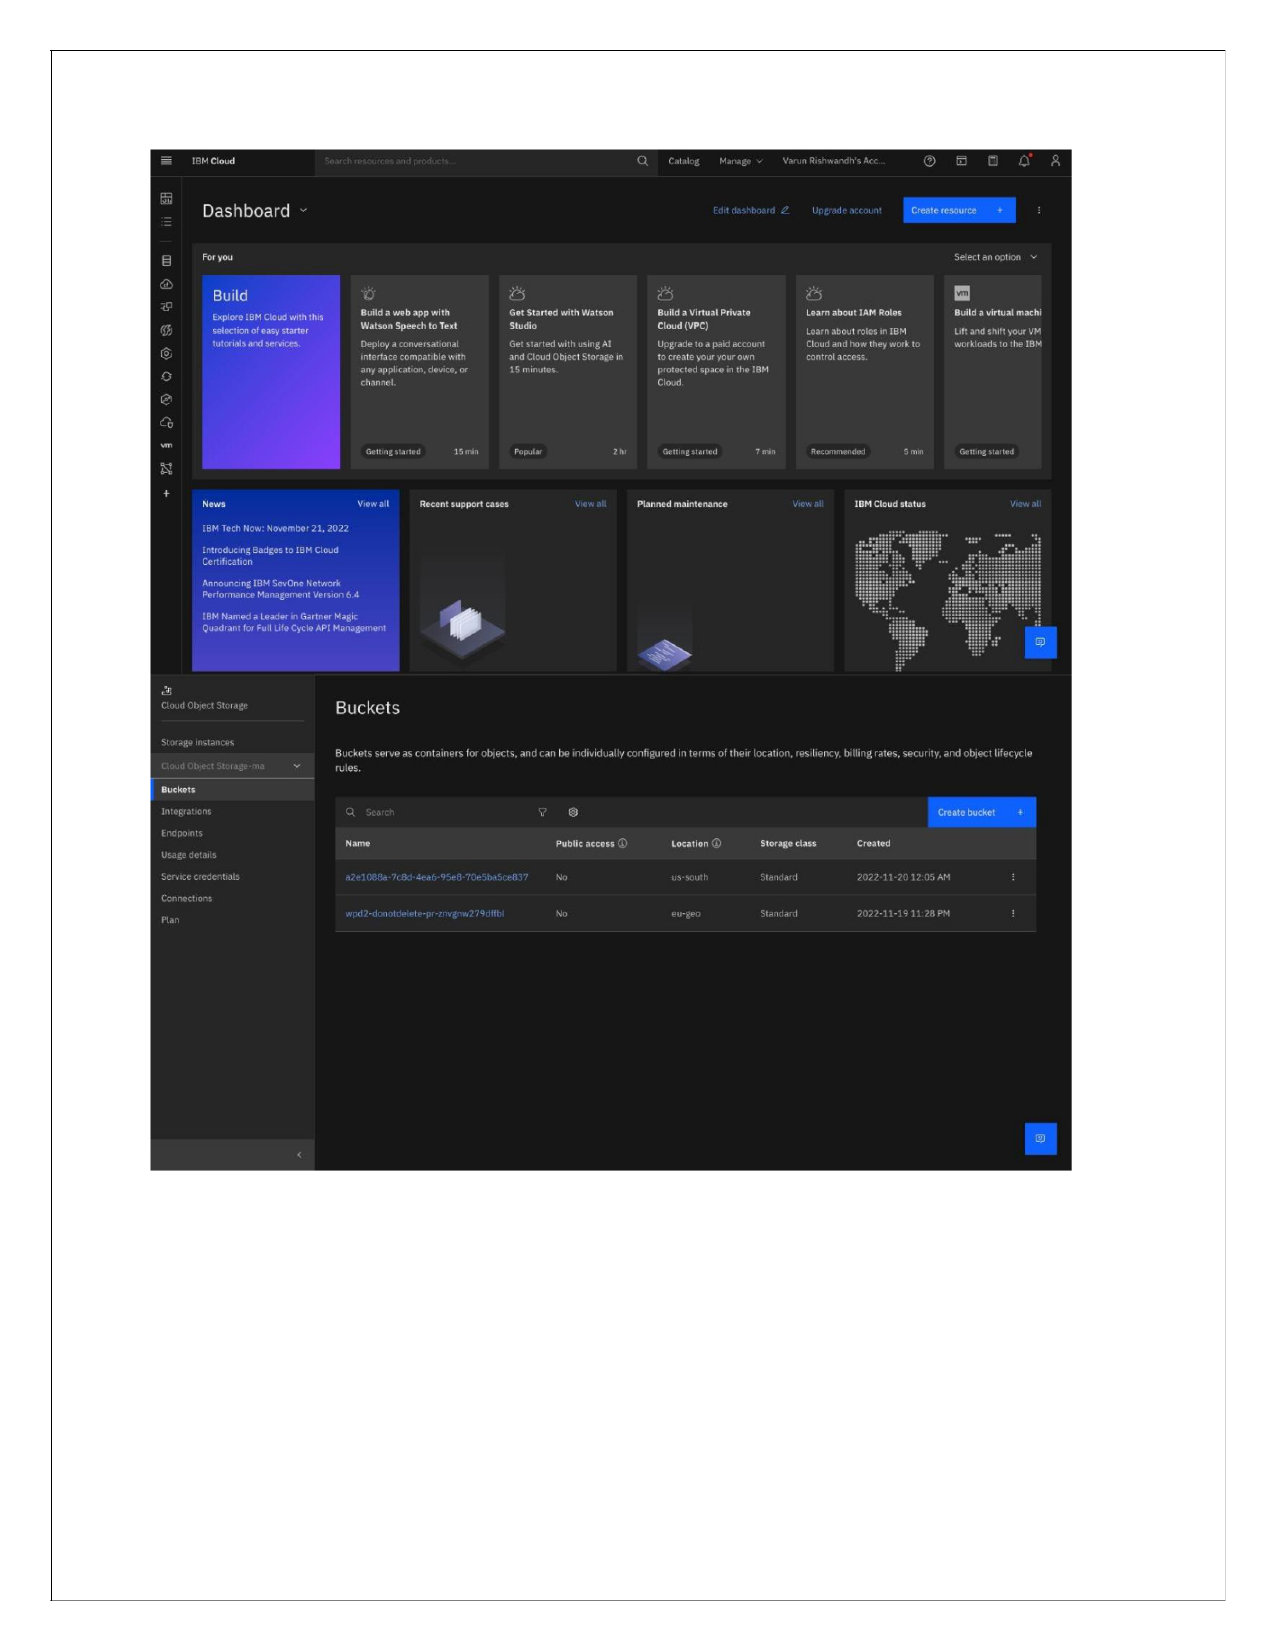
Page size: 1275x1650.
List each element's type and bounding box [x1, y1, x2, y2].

picture [50, 50, 1226, 1601]
